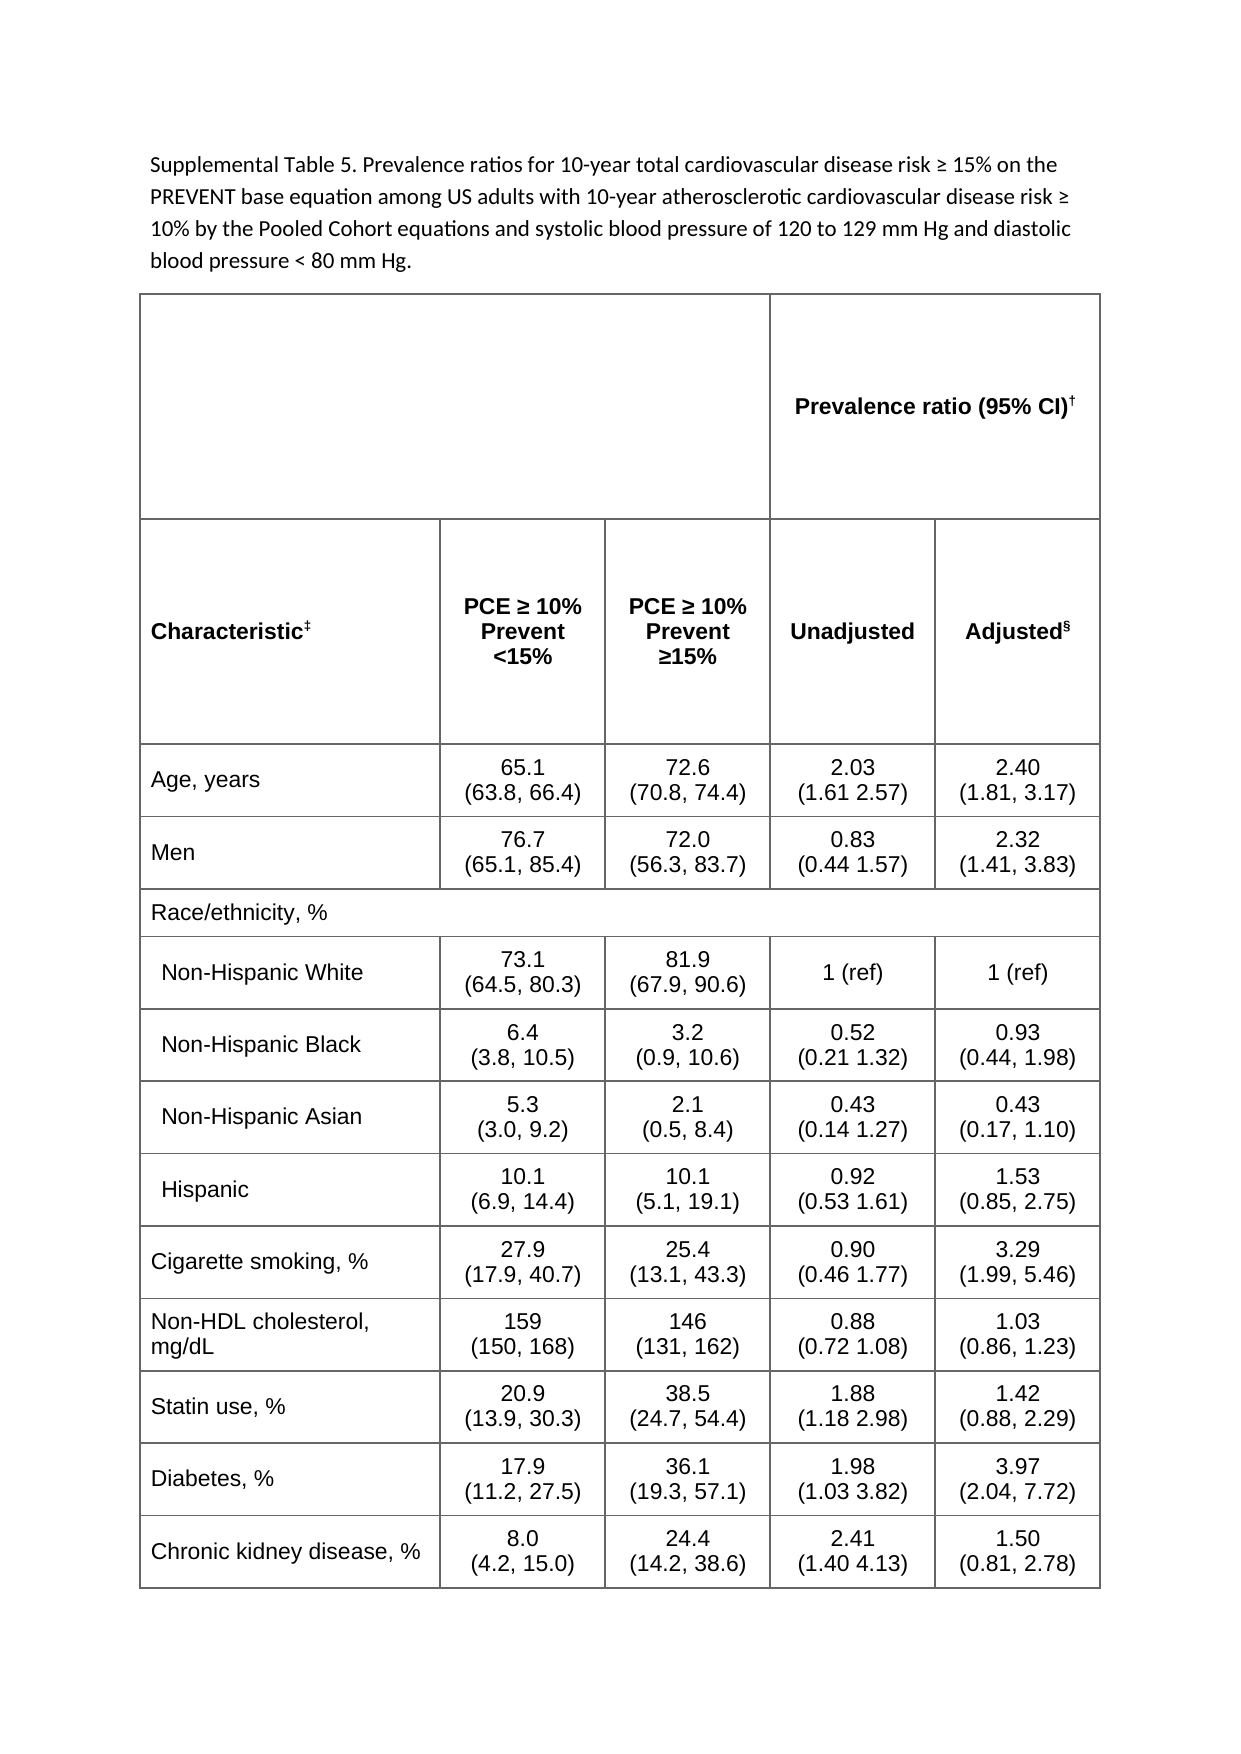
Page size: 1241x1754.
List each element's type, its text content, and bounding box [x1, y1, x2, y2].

table_cell 2.1 (0.5, 8.4) [606, 1082, 769, 1153]
table_cell 3.97 (2.04, 7.72) [936, 1444, 1099, 1515]
table_cell Non-Hispanic Black [141, 1010, 439, 1080]
table_cell 1.53 (0.85, 2.75) [936, 1154, 1099, 1225]
table_cell Chronic kidney disease, % [141, 1516, 439, 1587]
table_cell 10.1 (6.9, 14.4) [441, 1154, 604, 1225]
table_cell 0.93 (0.44, 1.98) [936, 1010, 1099, 1080]
table_cell 0.92 (0.53 1.61) [771, 1154, 934, 1225]
table_cell 24.4 (14.2, 38.6) [606, 1516, 769, 1587]
table_cell 0.43 (0.17, 1.10) [936, 1082, 1099, 1153]
table_cell 38.5 (24.7, 54.4) [606, 1372, 769, 1442]
table_cell Non-Hispanic White [141, 937, 439, 1008]
table_cell 17.9 (11.2, 27.5) [441, 1444, 604, 1515]
table_cell 0.43 (0.14 1.27) [771, 1082, 934, 1153]
table_cell 3.2 (0.9, 10.6) [606, 1010, 769, 1080]
table_cell 0.88 (0.72 1.08) [771, 1299, 934, 1370]
table_cell 5.3 (3.0, 9.2) [441, 1082, 604, 1153]
table_cell 65.1 (63.8, 66.4) [441, 745, 604, 816]
table_cell 72.6 (70.8, 74.4) [606, 745, 769, 816]
table_cell 2.40 (1.81, 3.17) [936, 745, 1099, 816]
table_cell Non-HDL cholesterol, mg/dL [141, 1299, 439, 1370]
table_cell 8.0 (4.2, 15.0) [441, 1516, 604, 1587]
table_cell 1 (ref) [771, 937, 934, 1008]
table_cell Cigarette smoking, % [141, 1227, 439, 1297]
table_cell 20.9 (13.9, 30.3) [441, 1372, 604, 1442]
table_cell Non-Hispanic Asian [141, 1082, 439, 1153]
table_cell 76.7 (65.1, 85.4) [441, 817, 604, 888]
table_cell 159 (150, 168) [441, 1299, 604, 1370]
table_cell 36.1 (19.3, 57.1) [606, 1444, 769, 1515]
table_cell 81.9 (67.9, 90.6) [606, 937, 769, 1008]
table_cell 1.98 (1.03 3.82) [771, 1444, 934, 1515]
table_cell 0.52 (0.21 1.32) [771, 1010, 934, 1080]
table_cell 0.83 (0.44 1.57) [771, 817, 934, 888]
table_cell Unadjusted [771, 520, 934, 743]
table_cell 72.0 (56.3, 83.7) [606, 817, 769, 888]
table_header [141, 295, 769, 518]
table_cell Age, years [141, 745, 439, 816]
text Supplemental Table 5. Prevalence ratios for 10-year total cardiovascular disease risk ≥ 15% on the PREVENT base equation among US adults with 10-year atherosclerotic cardiovascular disease risk ≥ 10% by the Pooled Cohort equations and systolic blood pressure of 120 to 129 mm Hg and diastolic blood pressure < 80 mm Hg. [150, 150, 1090, 274]
table_cell Diabetes, % [141, 1444, 439, 1515]
table_cell 73.1 (64.5, 80.3) [441, 937, 604, 1008]
table_cell Statin use, % [141, 1372, 439, 1442]
table_cell 3.29 (1.99, 5.46) [936, 1227, 1099, 1297]
table_cell 27.9 (17.9, 40.7) [441, 1227, 604, 1297]
table_cell 1.50 (0.81, 2.78) [936, 1516, 1099, 1587]
table_cell PCE ≥ 10% Prevent ≥15% [606, 520, 769, 743]
table_cell 10.1 (5.1, 19.1) [606, 1154, 769, 1225]
table_cell Men [141, 817, 439, 888]
table_cell 2.32 (1.41, 3.83) [936, 817, 1099, 888]
table_cell 0.90 (0.46 1.77) [771, 1227, 934, 1297]
table_cell 146 (131, 162) [606, 1299, 769, 1370]
table_cell Adjusted§ [936, 520, 1099, 743]
table_cell Characteristic‡ [141, 520, 439, 743]
table_cell Race/ethnicity, % [141, 890, 1099, 936]
table_cell 1.42 (0.88, 2.29) [936, 1372, 1099, 1442]
table_cell PCE ≥ 10% Prevent <15% [441, 520, 604, 743]
table_cell 6.4 (3.8, 10.5) [441, 1010, 604, 1080]
table_cell 1.03 (0.86, 1.23) [936, 1299, 1099, 1370]
table_cell 2.03 (1.61 2.57) [771, 745, 934, 816]
table_cell 1 (ref) [936, 937, 1099, 1008]
table_cell Hispanic [141, 1154, 439, 1225]
table_cell 25.4 (13.1, 43.3) [606, 1227, 769, 1297]
table_cell 1.88 (1.18 2.98) [771, 1372, 934, 1442]
table_header Prevalence ratio (95% CI)† [771, 295, 1099, 518]
table_cell 2.41 (1.40 4.13) [771, 1516, 934, 1587]
